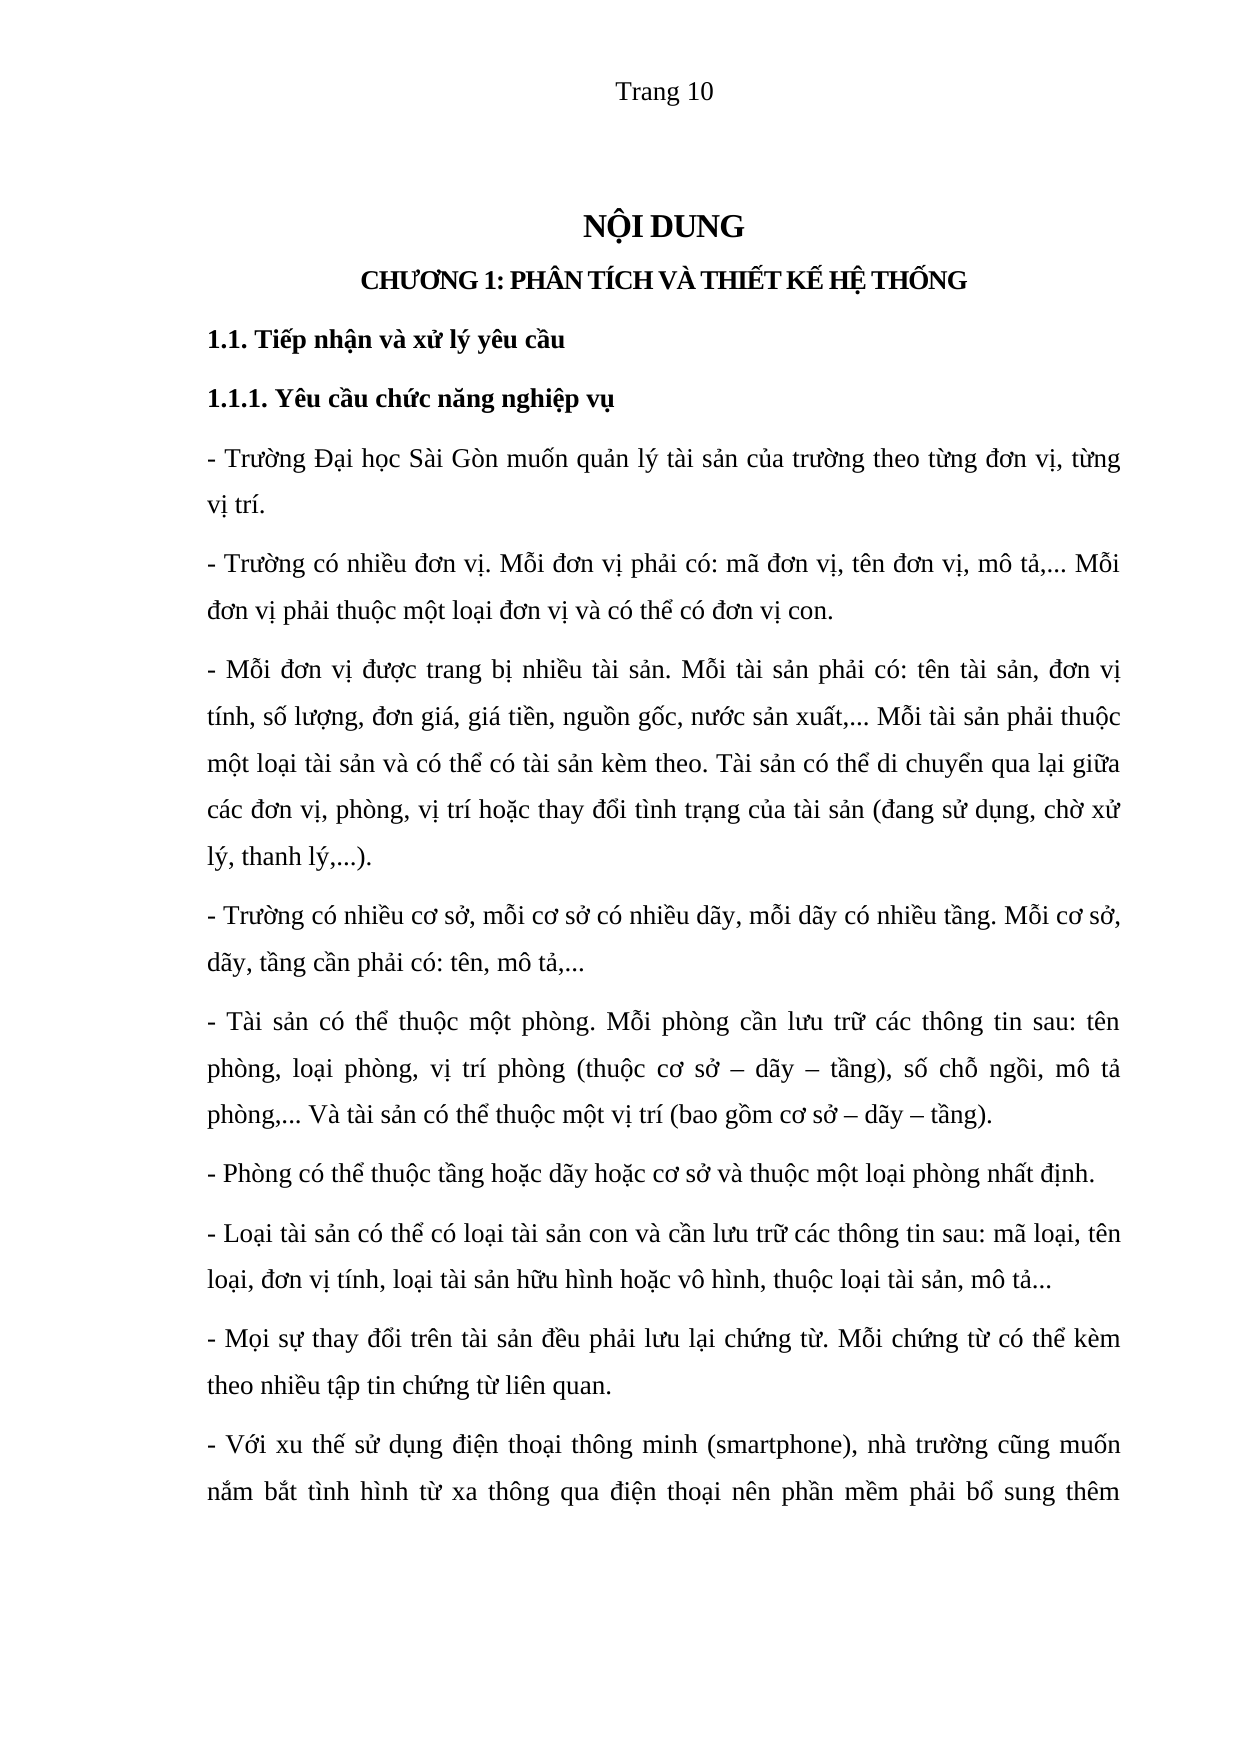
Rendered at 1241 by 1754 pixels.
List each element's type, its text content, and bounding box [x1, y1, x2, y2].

text - Tài sản có thể thuộc một phòng. Mỗi phòng cần lưu trữ các thông tin sau: tên phòng, loại phòng, vị trí phòng (thuộc cơ sở – dãy – tầng), số chỗ ngồi, mô tả phòng,... Và tài sản có thể thuộc một vị trí (bao gồm cơ sở – dãy – tầng). [207, 1005, 1122, 1129]
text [207, 1428, 1122, 1506]
text - Phòng có thể thuộc tầng hoặc dãy hoặc cơ sở và thuộc một loại phòng nhất định. [207, 1158, 1122, 1189]
text - Trường có nhiều cơ sở, mỗi cơ sở có nhiều dãy, mỗi dãy có nhiều tầng. Mỗi cơ sở, dãy, tầng cần phải có: tên, mô tả,... [207, 899, 1122, 977]
text - Mọi sự thay đổi trên tài sản đều phải lưu lại chứng từ. Mỗi chứng từ có thể kèm theo nhiều tập tin chứng từ liên quan. [207, 1323, 1122, 1400]
text - Mỗi đơn vị được trang bị nhiều tài sản. Mỗi tài sản phải có: tên tài sản, đơn vị tính, số lượng, đơn giá, giá tiền, nguồn gốc, nước sản xuất,... Mỗi tài sản phải thuộc một loại tài sản và có thể có tài sản kèm theo. Tài sản có thể di chuyển qua lại giữa các đơn vị, phòng, vị trí hoặc thay đổi tình trạng của tài sản (đang sử dụng, chờ xử lý, thanh lý,...). [207, 653, 1122, 871]
text - Loại tài sản có thể có loại tài sản con và cần lưu trữ các thông tin sau: mã loại, tên loại, đơn vị tính, loại tài sản hữu hình hoặc vô hình, thuộc loại tài sản, mô tả... [207, 1217, 1122, 1294]
subtitle 1.1. Tiếp nhận và xử lý yêu cầu [207, 323, 1122, 354]
title NỘI DUNG [207, 207, 1122, 245]
subtitle 1.1.1. Yêu cầu chức năng nghiệp vụ [207, 383, 1122, 414]
text - Trường Đại học Sài Gòn muốn quản lý tài sản của trường theo từng đơn vị, từng vị trí. [207, 442, 1122, 519]
text - Trường có nhiều đơn vị. Mỗi đơn vị phải có: mã đơn vị, tên đơn vị, mô tả,... Mỗi đơn vị phải thuộc một loại đơn vị và có thể có đơn vị con. [207, 548, 1122, 625]
title CHƯƠNG 1: PHÂN TÍCH VÀ THIẾT KẾ HỆ THỐNG [207, 264, 1122, 295]
